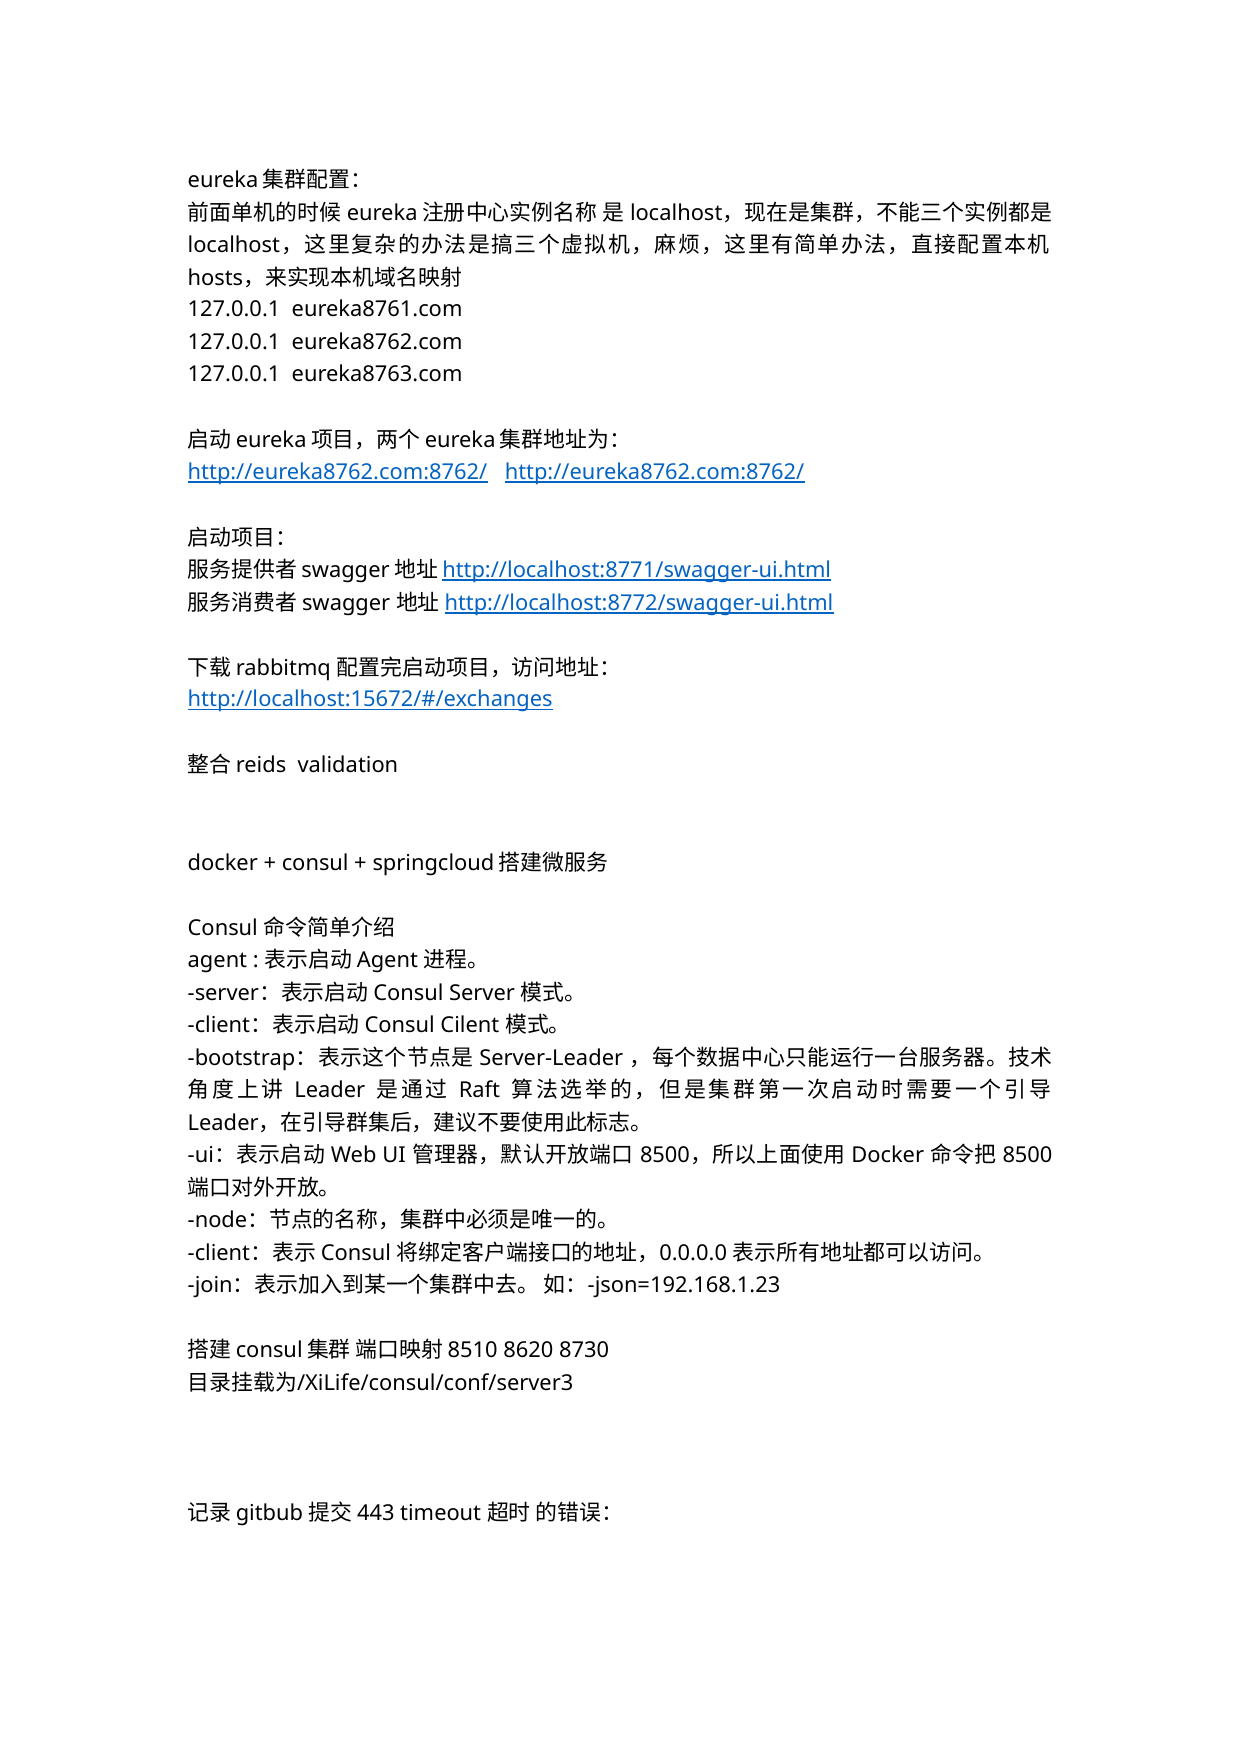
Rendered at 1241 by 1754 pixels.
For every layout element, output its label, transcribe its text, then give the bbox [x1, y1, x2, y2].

text 整合reids validation [187, 747, 1053, 779]
text 前面单机的时候 eureka注册中心实例名称 是localhost，现在是集群，不能三个实例都是localhost，这里复杂的办法是搞三个虚拟机，麻烦，这里有简单办法，直接配置本机hosts，来实现本机域名映射 [187, 194, 1053, 292]
text 启动eureka项目，两个eureka集群地址为： [187, 422, 1053, 454]
text 服务提供者swagger地址http://localhost:8771/swagger-ui.html [187, 552, 1053, 584]
text -server：表示启动 Consul Server 模式。 [187, 974, 1053, 1007]
text 下载rabbitmq 配置完启动项目，访问地址： [187, 649, 1053, 682]
text 启动项目： [187, 519, 1053, 552]
text 记录gitbub 提交443 timeout 超时 的错误： [187, 1494, 1053, 1527]
text docker + consul + springcloud搭建微服务 [187, 844, 1053, 877]
text -client：表示启动 Consul Cilent 模式。 [187, 1007, 1053, 1039]
text -client：表示 Consul 将绑定客户端接口的地址，0.0.0.0 表示所有地址都可以访问。 [187, 1234, 1053, 1267]
text eureka集群配置： [187, 162, 1053, 194]
text -join：表示加入到某一个集群中去。 如：-json=192.168.1.23 [187, 1267, 1053, 1299]
text agent : 表示启动 Agent 进程。 [187, 942, 1053, 974]
text 搭建consul集群 端口映射8510 8620 8730 [187, 1332, 1053, 1364]
text -bootstrap：表示这个节点是 Server-Leader ，每个数据中心只能运行一台服务器。技术角度上讲 Leader 是通过 Raft 算法选举的，但是集群第一次启动时需要一个引导 Leader，在引导群集后，建议不要使用此标志。 [187, 1039, 1053, 1137]
text -ui：表示启动 Web UI 管理器，默认开放端口 8500，所以上面使用 Docker 命令把 8500 端口对外开放。 [187, 1137, 1053, 1202]
text Consul 命令简单介绍 [187, 909, 1053, 942]
text 目录挂载为/XiLife/consul/conf/server3 [187, 1364, 1053, 1397]
text 127.0.0.1 eureka8762.com [187, 324, 1053, 357]
text http://localhost:15672/#/exchanges [187, 682, 1053, 714]
text 服务消费者 swagger 地址 http://localhost:8772/swagger-ui.html [187, 584, 1053, 617]
text 127.0.0.1 eureka8761.com [187, 292, 1053, 324]
text -node：节点的名称，集群中必须是唯一的。 [187, 1202, 1053, 1234]
text 127.0.0.1 eureka8763.com [187, 357, 1053, 389]
text http://eureka8762.com:8762/ http://eureka8762.com:8762/ [187, 454, 1053, 487]
